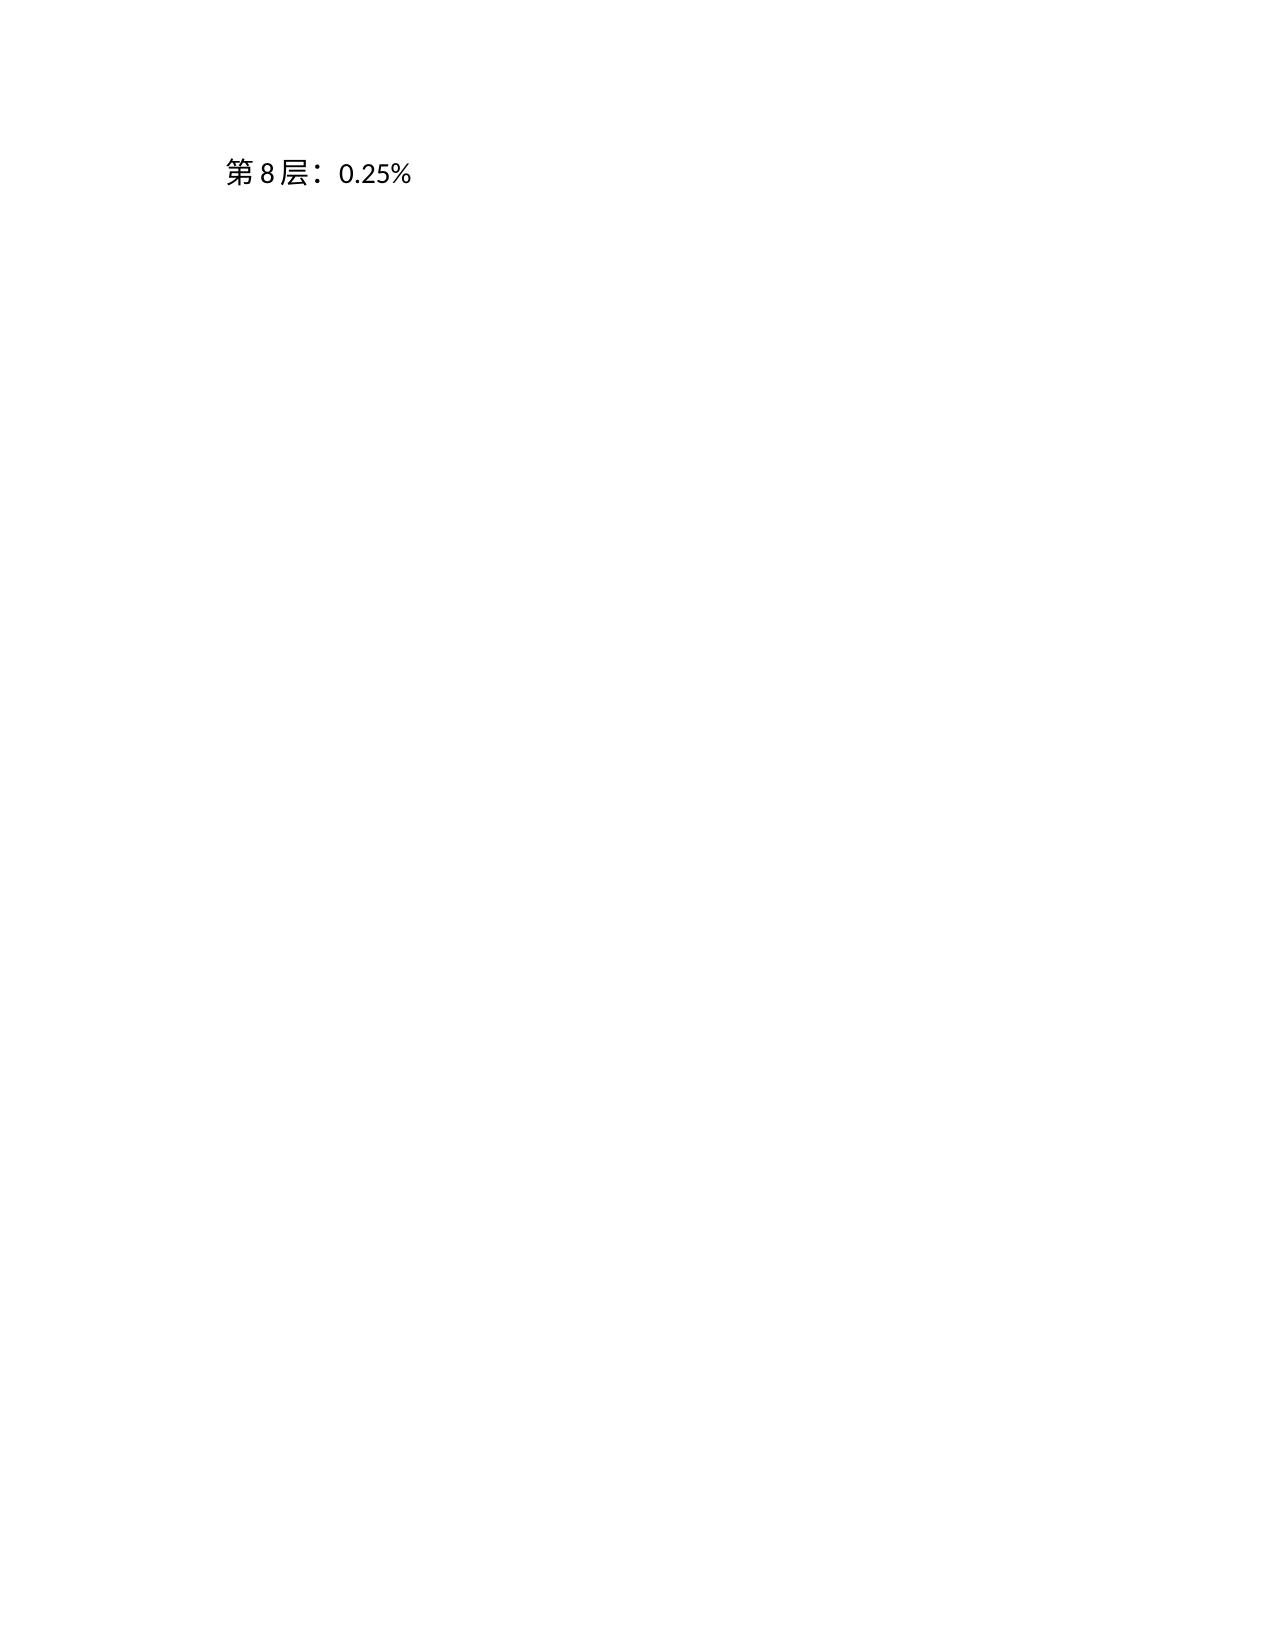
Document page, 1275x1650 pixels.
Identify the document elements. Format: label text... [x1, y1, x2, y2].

list 第8层：0.25% [225, 150, 1125, 192]
